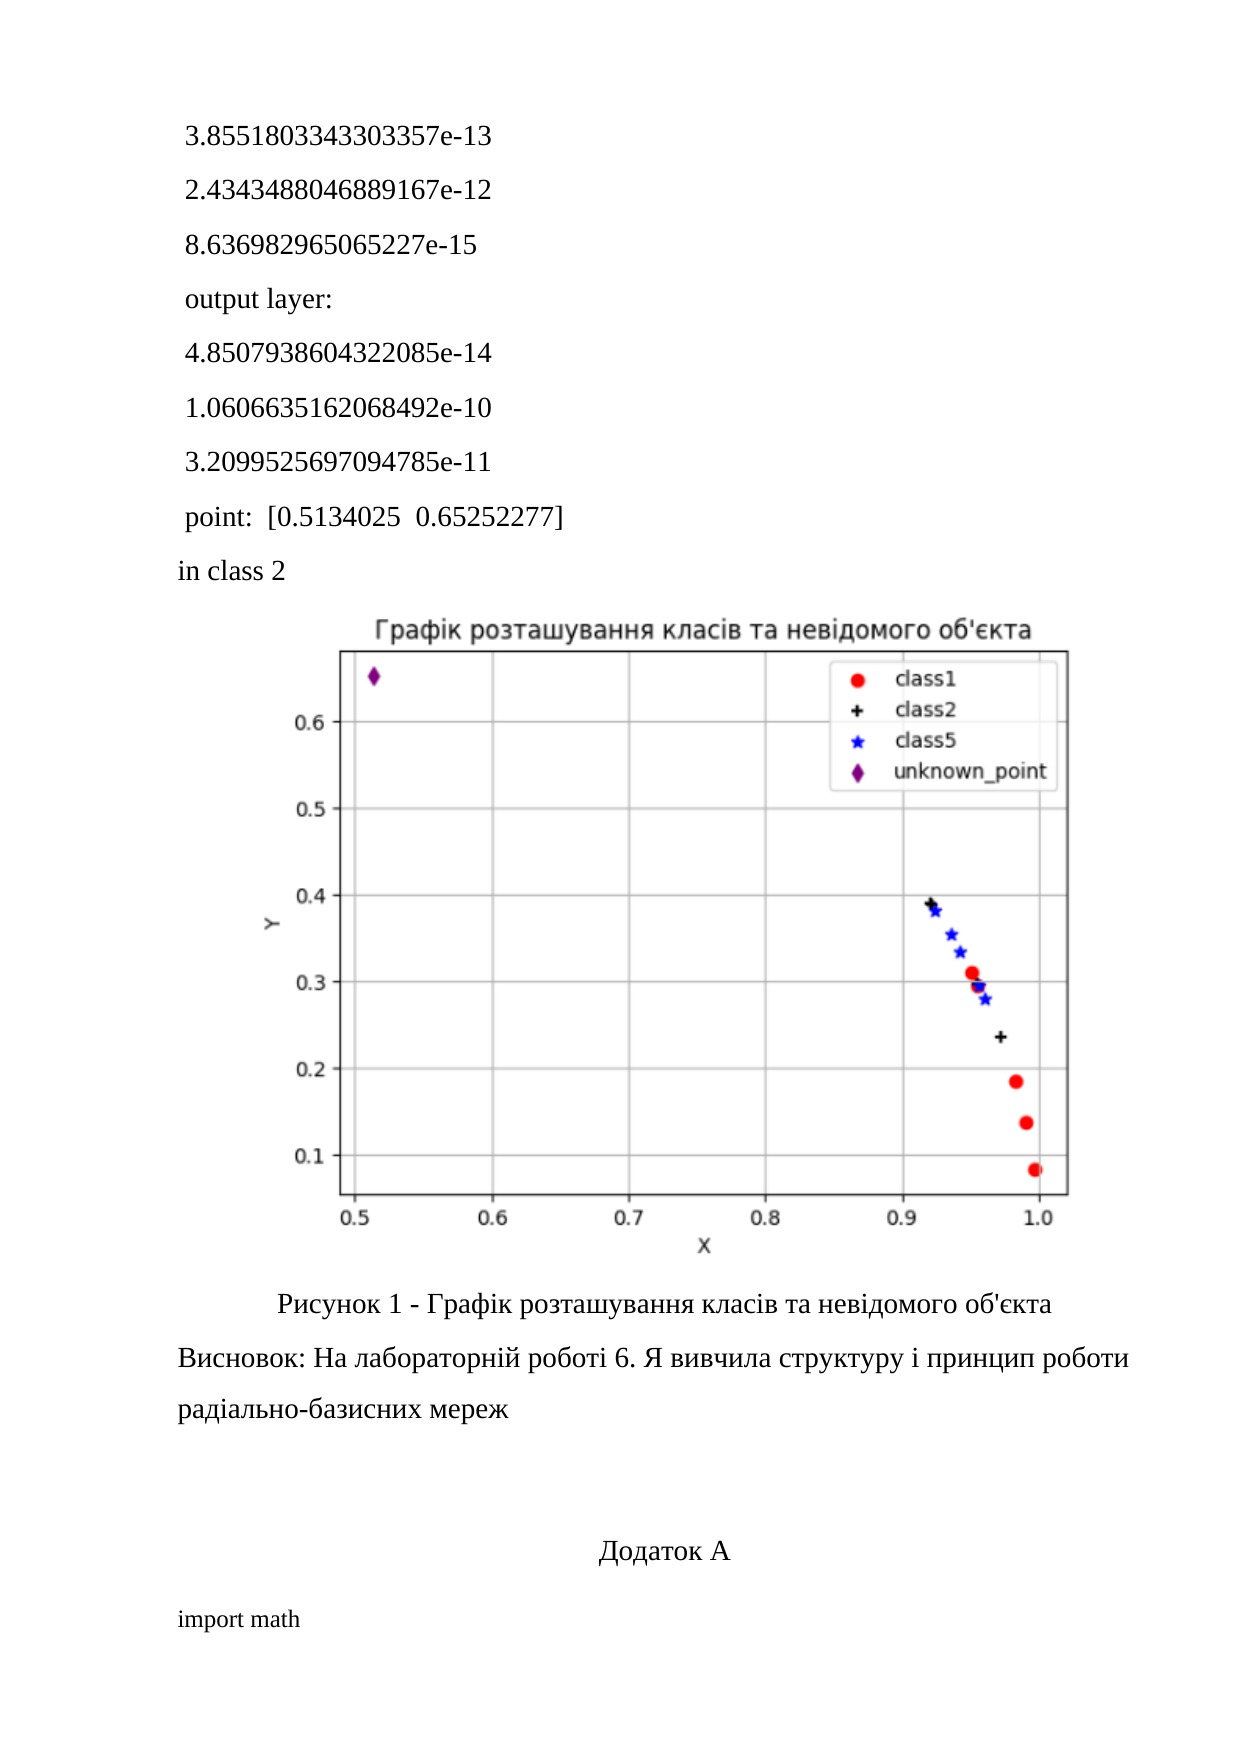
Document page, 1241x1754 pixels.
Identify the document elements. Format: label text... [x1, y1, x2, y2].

picture [252, 607, 1077, 1266]
text 3.2099525697094785e-11 [177, 444, 1152, 478]
text 8.636982965065227e-15 [177, 227, 1152, 260]
text Висновок: На лабораторній роботі 6. Я вивчила структуру і принцип роботи радіально-базисних мереж [177, 1341, 1152, 1424]
text 4.8507938604322085e-14 [177, 336, 1152, 369]
text Додаток А [177, 1533, 1152, 1567]
text point: [0.5134025 0.65252277] [177, 499, 1152, 532]
text Рисунок 1 - Графік розташування класів та невідомого об'єкта [177, 1286, 1152, 1320]
text 1.0606635162068492e-10 [177, 390, 1152, 423]
text import math [177, 1604, 1152, 1633]
text 2.4343488046889167e-12 [177, 172, 1152, 206]
text in class 2 [177, 553, 1152, 587]
text 3.8551803343303357e-13 [177, 118, 1152, 152]
text output layer: [177, 281, 1152, 315]
